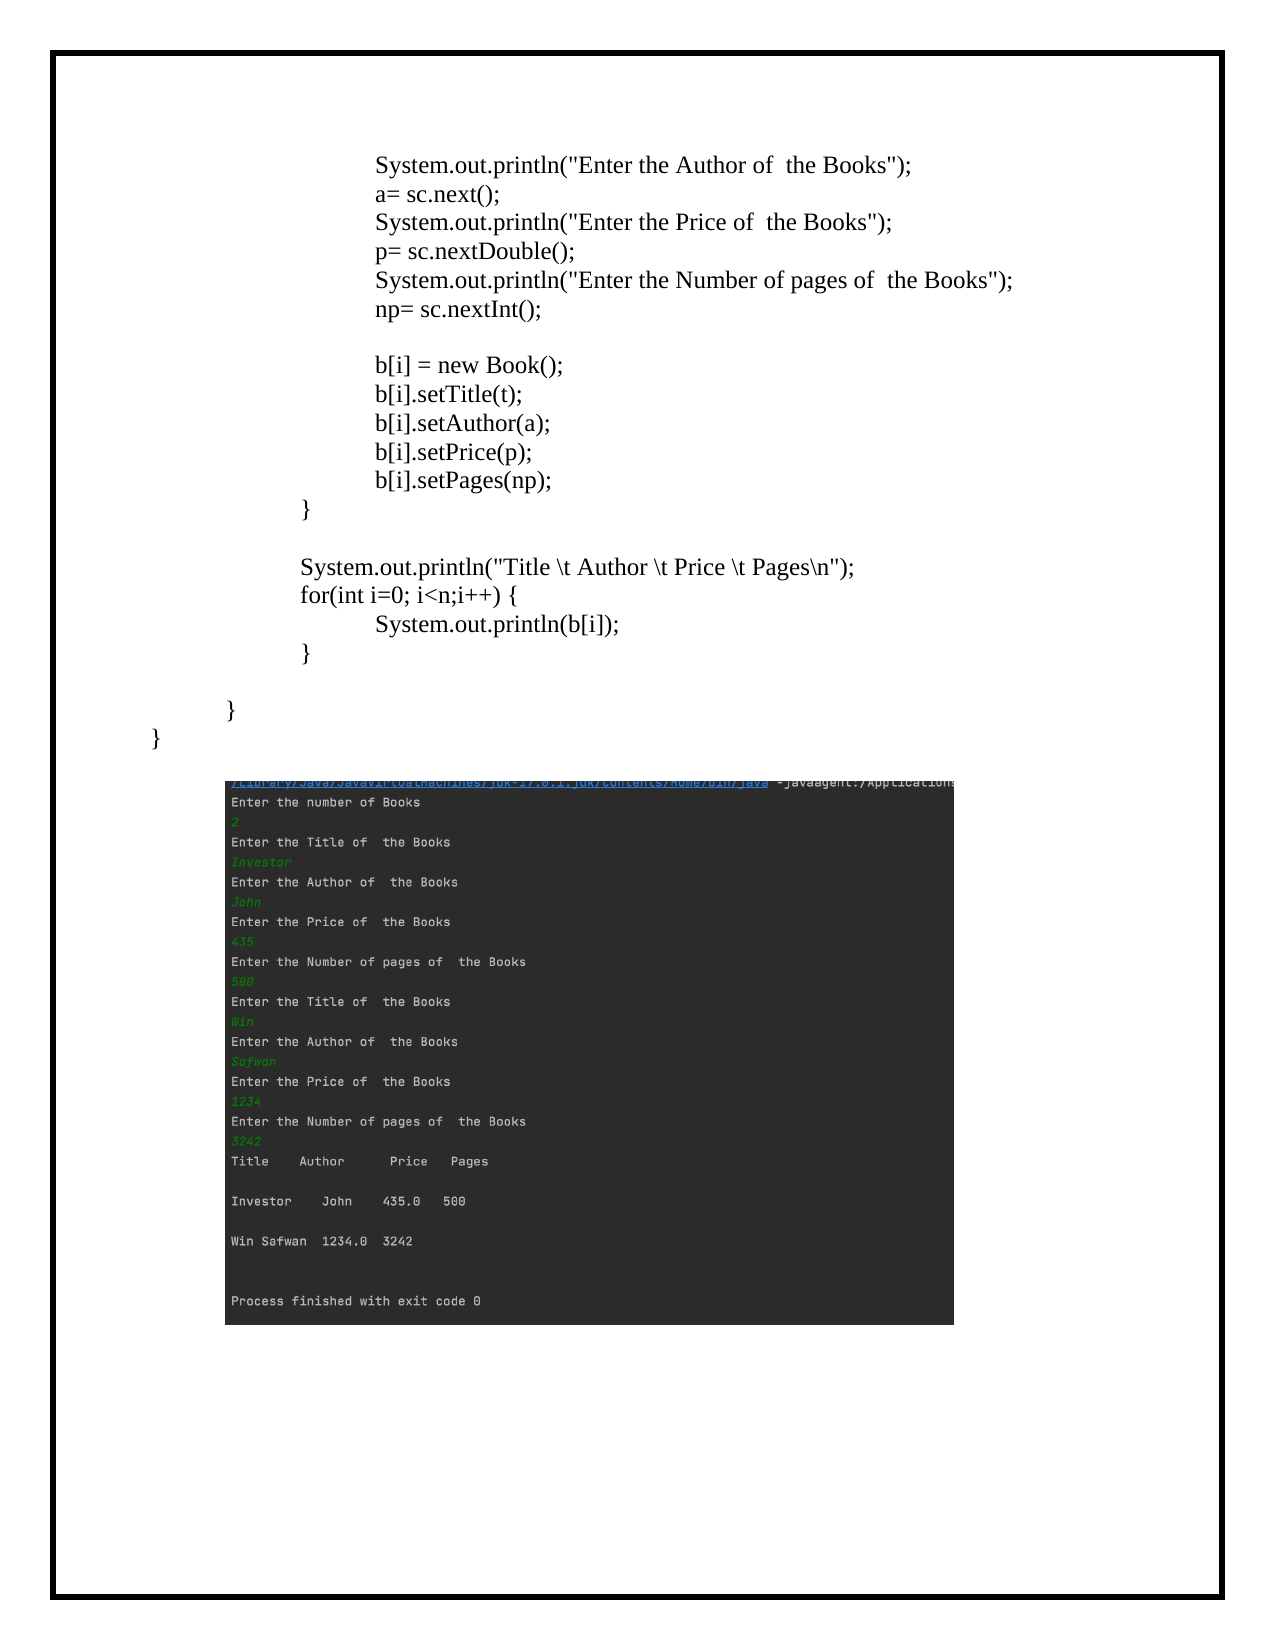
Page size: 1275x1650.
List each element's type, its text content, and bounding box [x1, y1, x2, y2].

text b[i].setAuthor(a); [150, 408, 1125, 437]
text for(int i=0; i<n;i++) { [150, 581, 1125, 609]
text } [150, 494, 1125, 523]
text System.out.println("Enter the Number of pages of the Books"); [150, 265, 1125, 294]
picture [225, 781, 954, 1325]
text b[i].setTitle(t); [150, 379, 1125, 408]
text p= sc.nextDouble(); [150, 236, 1125, 265]
text b[i].setPages(np); [150, 466, 1125, 494]
text a= sc.next(); [150, 179, 1125, 207]
text b[i].setPrice(p); [150, 437, 1125, 466]
text System.out.println("Enter the Author of the Books"); [150, 150, 1125, 179]
text } [150, 695, 1125, 723]
text System.out.println(b[i]); [150, 609, 1125, 638]
text System.out.println("Enter the Price of the Books"); [150, 207, 1125, 236]
text System.out.println("Title \t Author \t Price \t Pages\n"); [150, 552, 1125, 581]
text np= sc.nextInt(); [150, 294, 1125, 322]
text b[i] = new Book(); [150, 351, 1125, 379]
text } [150, 638, 1125, 667]
text } [150, 723, 1125, 752]
